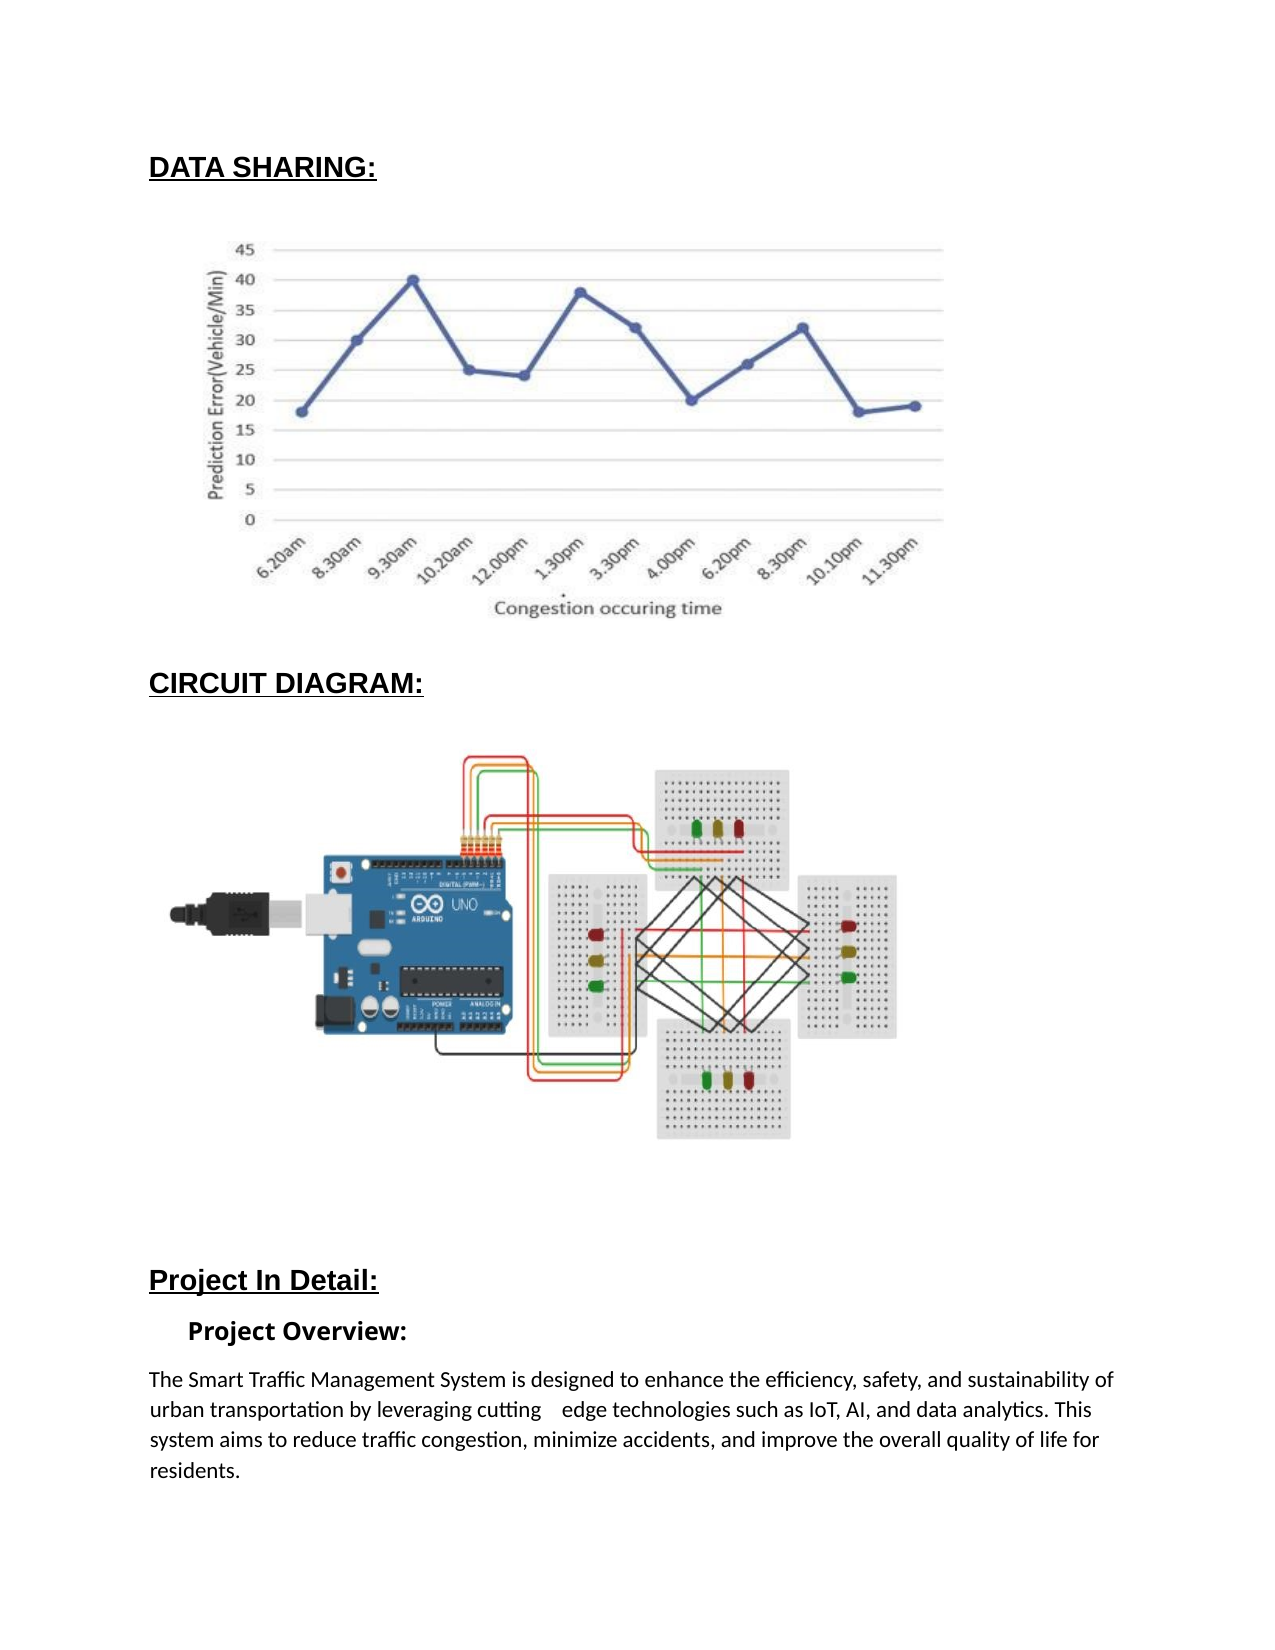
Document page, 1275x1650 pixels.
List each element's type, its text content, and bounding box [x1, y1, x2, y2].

picture [150, 717, 921, 1191]
text DATA SHARING: [148, 150, 1124, 183]
text CIRCUIT DIAGRAM: [148, 666, 1124, 700]
text The Smart Traffic Management System is designed to enhance the efficiency, safety, and sustainability of urban transportation by leveraging cutting edge technologies such as IoT, AI, and data analytics. This system aims to reduce traffic congestion, minimize accidents, and improve the overall quality of life for residents. [148, 1365, 1124, 1484]
text Project In Detail: [148, 1263, 1124, 1296]
text Project Overview: [148, 1314, 1124, 1348]
picture [202, 241, 944, 621]
